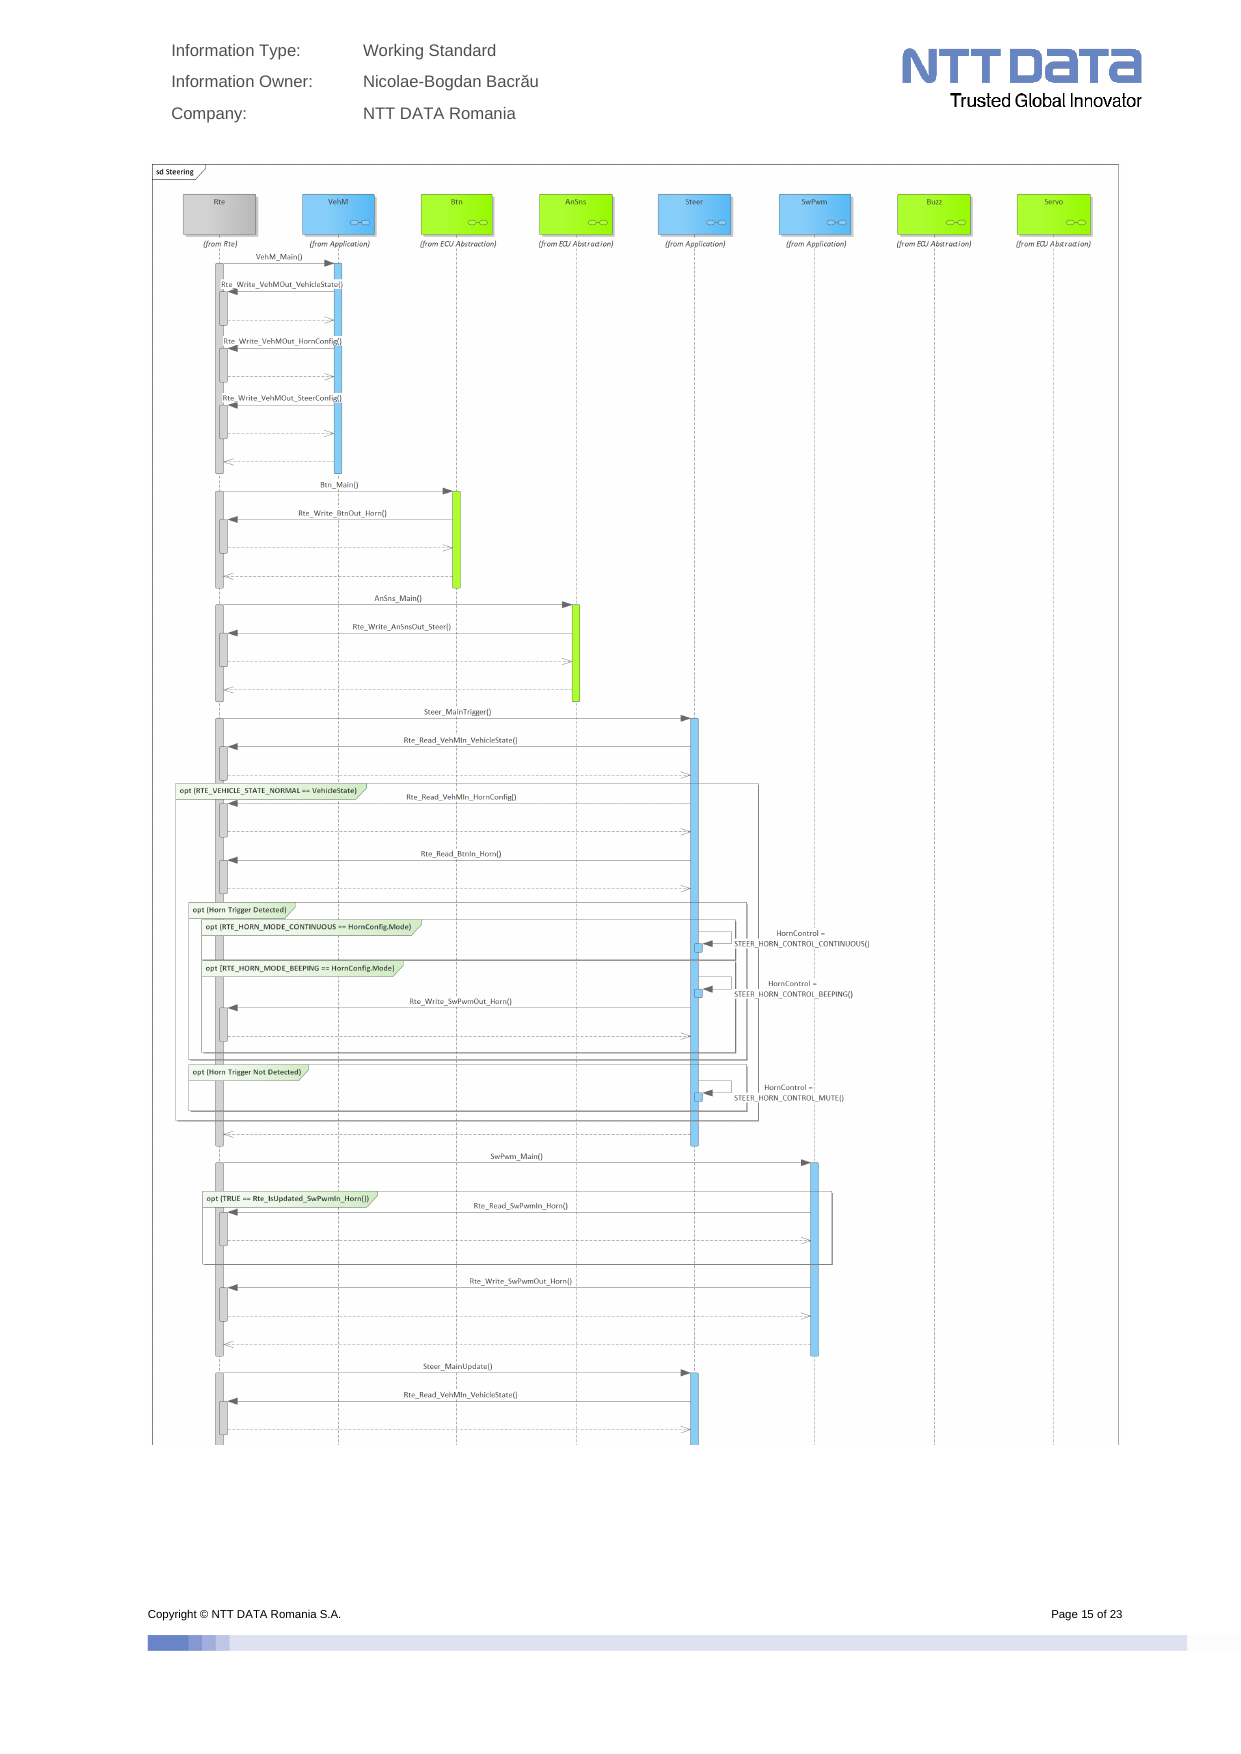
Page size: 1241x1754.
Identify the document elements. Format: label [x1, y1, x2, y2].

picture [147, 159, 1123, 1445]
picture [147, 1635, 1241, 1651]
picture [894, 41, 1142, 110]
